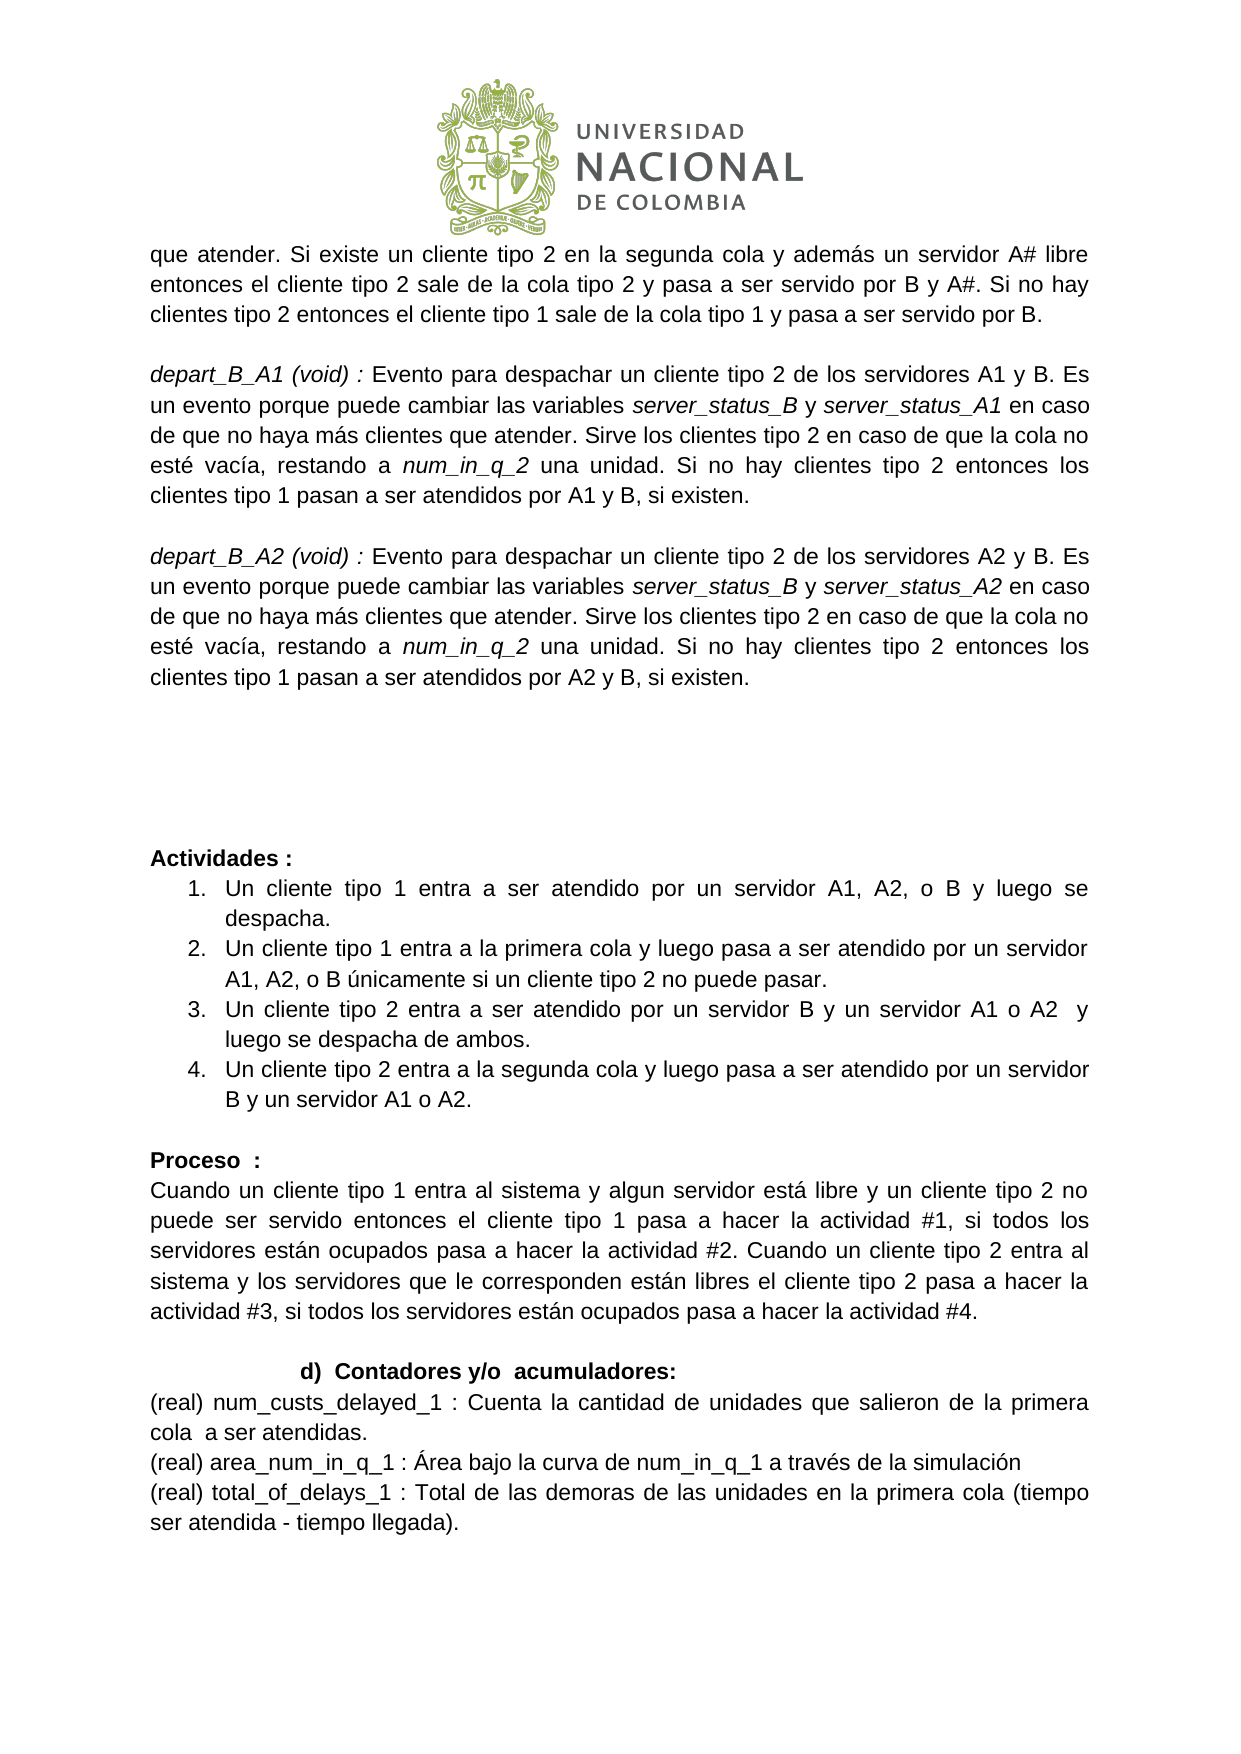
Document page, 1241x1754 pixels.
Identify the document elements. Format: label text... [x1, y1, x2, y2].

list Un cliente tipo 1 entra a la primera cola y luego pasa a ser atendido por un servidor A1, A2, o B únicamente si un cliente tipo 2 no puede pasar. [187, 935, 1090, 992]
list Un cliente tipo 2 entra a la segunda cola y luego pasa a ser atendido por un servidor B y un servidor A1 o A2. [187, 1056, 1090, 1113]
list Un cliente tipo 2 entra a ser atendido por un servidor B y un servidor A1 o A2 y luego se despacha de ambos. [187, 996, 1090, 1052]
picture [398, 75, 842, 241]
text Actividades : [150, 845, 1090, 871]
text depart_B_A1 (void) : Evento para despachar un cliente tipo 2 de los servidores A1 y B. Es un evento porque puede cambiar las variables server_status_B y server_status_A1 en caso de que no haya más clientes que atender. Sirve los clientes tipo 2 en caso de que la cola no esté vacía, restando a num_in_q_2 una unidad. Si no hay clientes tipo 2 entonces los clientes tipo 1 pasan a ser atendidos por A1 y B, si existen. [150, 361, 1090, 509]
text (real) num_custs_delayed_1 : Cuenta la cantidad de unidades que salieron de la primera cola a ser atendidas. [150, 1388, 1090, 1445]
text Proceso : [150, 1147, 1090, 1173]
text (real) total_of_delays_1 : Total de las demoras de las unidades en la primera cola (tiempo ser atendida - tiempo llegada). [150, 1479, 1090, 1536]
text (real) area_num_in_q_1 : Área bajo la curva de num_in_q_1 a través de la simulación [150, 1449, 1090, 1475]
text Cuando un cliente tipo 1 entra al sistema y algun servidor está libre y un cliente tipo 2 no puede ser servido entonces el cliente tipo 1 pasa a hacer la actividad #1, si todos los servidores están ocupados pasa a hacer la actividad #2. Cuando un cliente tipo 2 entra al sistema y los servidores que le corresponden están libres el cliente tipo 2 pasa a hacer la actividad #3, si todos los servidores están ocupados pasa a hacer la actividad #4. [150, 1177, 1090, 1324]
text depart_B_A2 (void) : Evento para despachar un cliente tipo 2 de los servidores A2 y B. Es un evento porque puede cambiar las variables server_status_B y server_status_A2 en caso de que no haya más clientes que atender. Sirve los clientes tipo 2 en caso de que la cola no esté vacía, restando a num_in_q_2 una unidad. Si no hay clientes tipo 2 entonces los clientes tipo 1 pasan a ser atendidos por A2 y B, si existen. [150, 543, 1090, 690]
list Un cliente tipo 1 entra a ser atendido por un servidor A1, A2, o B y luego se despacha. [187, 875, 1090, 932]
text d) Contadores y/o acumuladores: [300, 1358, 1090, 1385]
